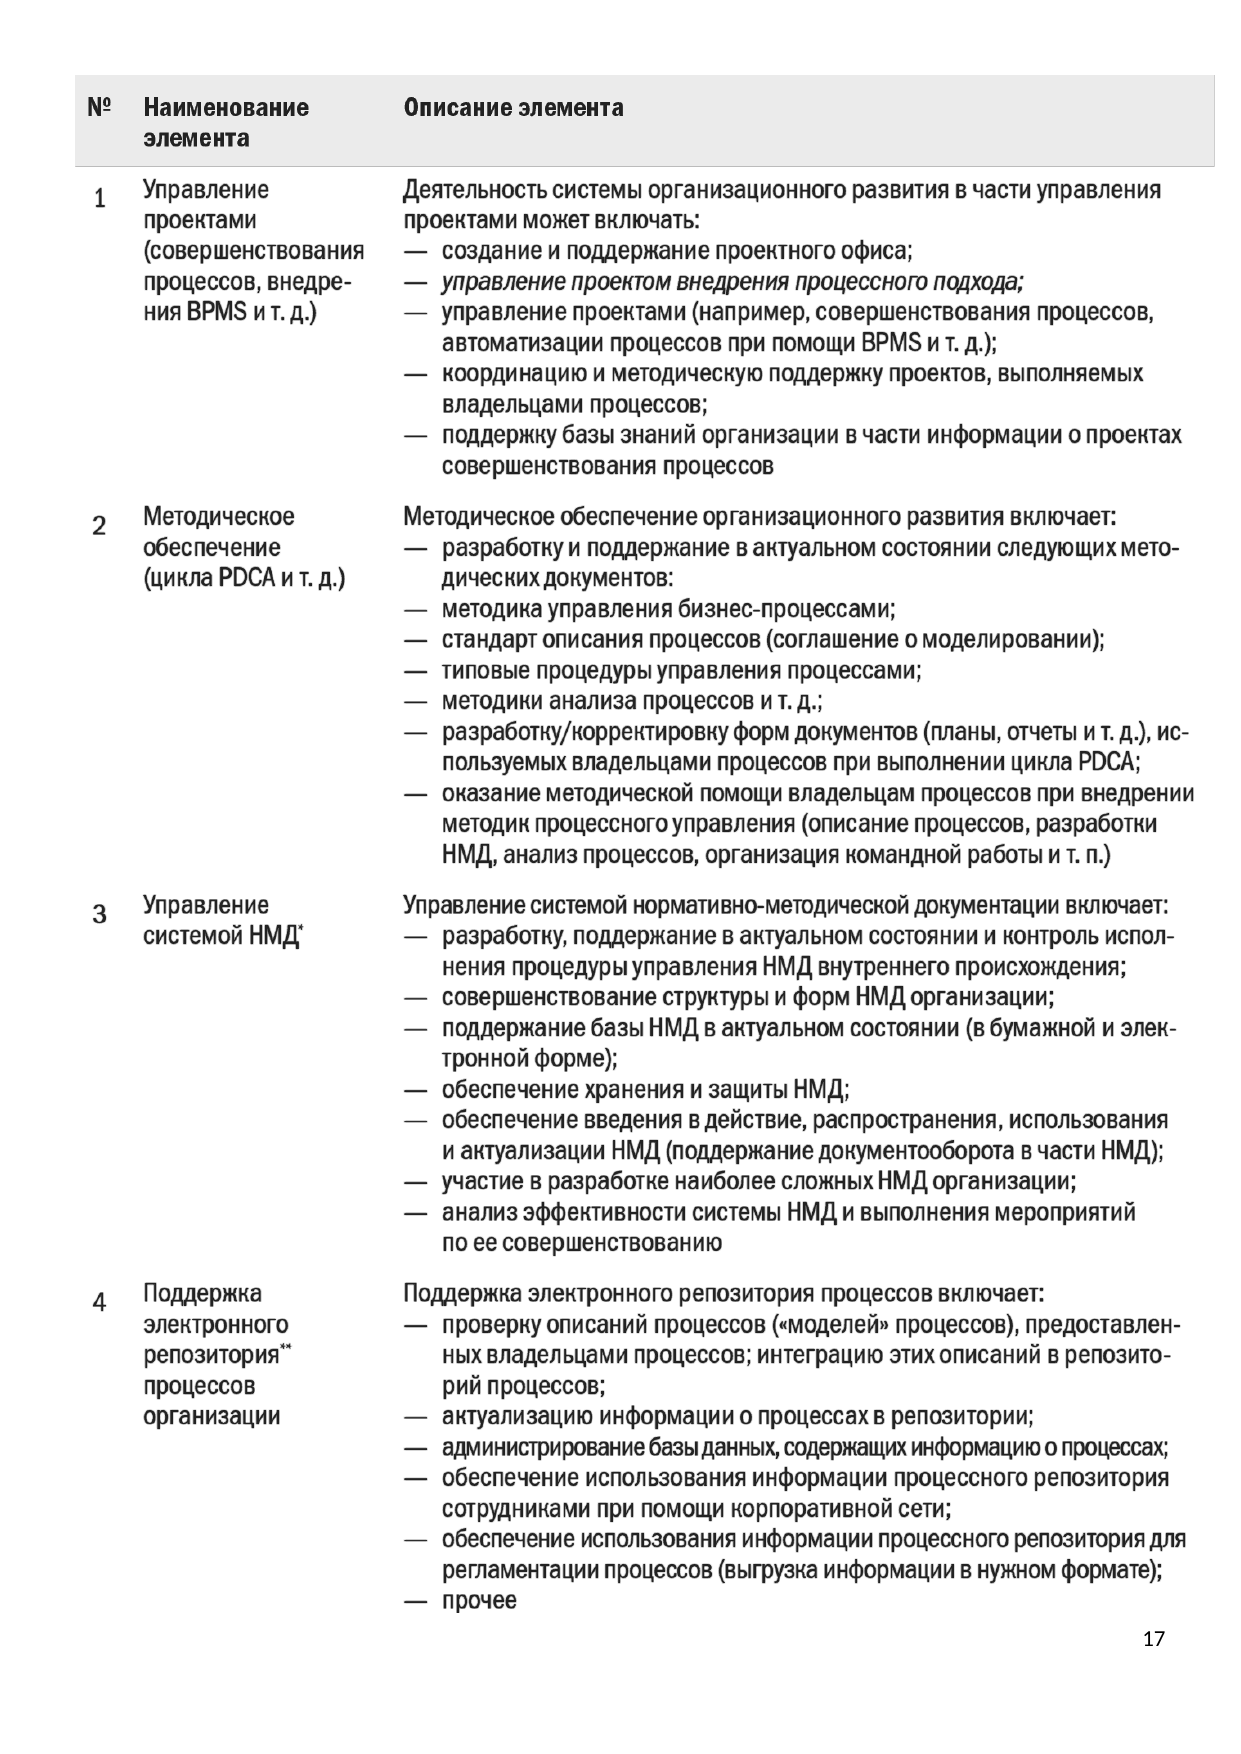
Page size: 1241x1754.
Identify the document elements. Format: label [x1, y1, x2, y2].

picture [75, 75, 1215, 1613]
